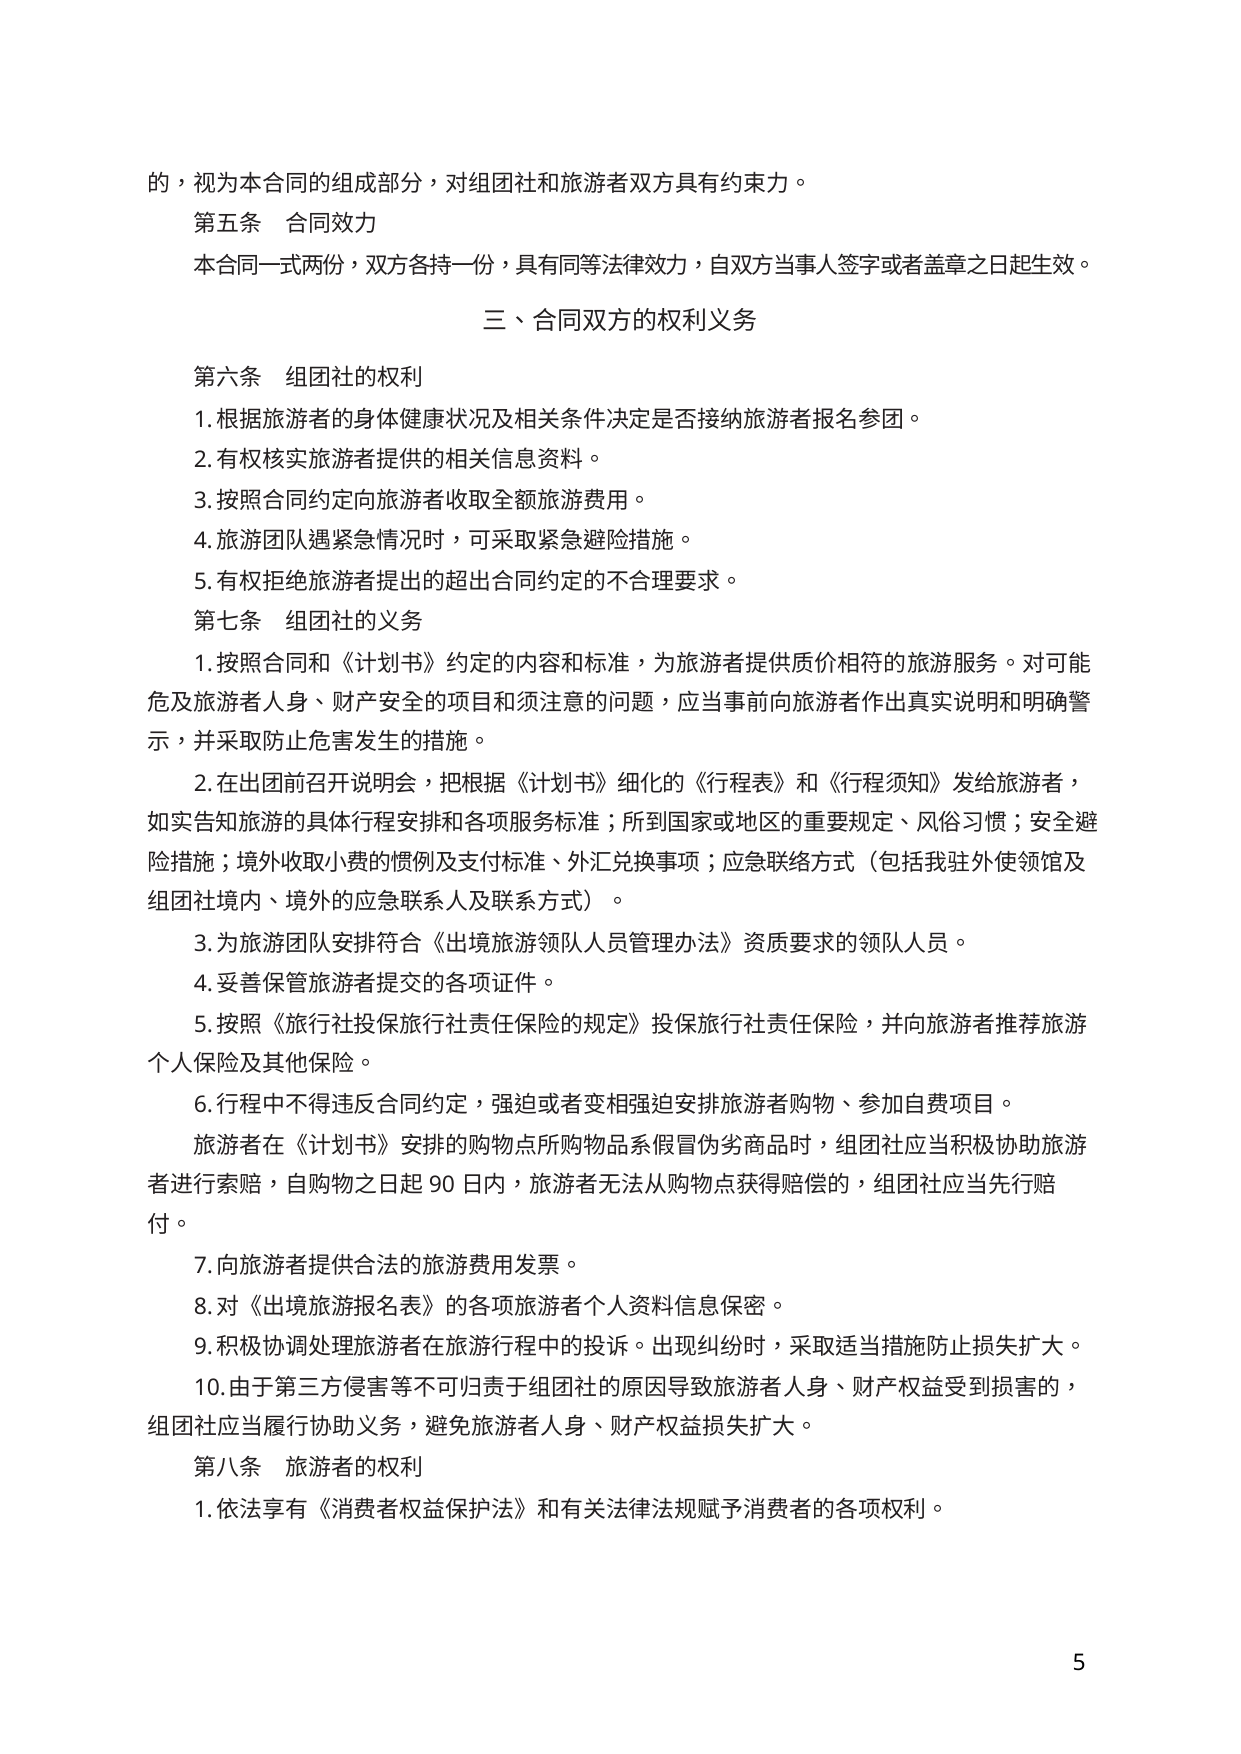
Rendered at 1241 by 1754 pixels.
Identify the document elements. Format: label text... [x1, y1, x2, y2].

list 行程中不得违反合同约定，强迫或者变相强迫安排旅游者购物、参加自费项目。 [193, 1088, 1115, 1120]
list 在出团前召开说明会，把根据《计划书》细化的《行程表》和《行程须知》发给旅游者， 如实告知旅游的具体行程安排和各项服务标准；所到国家或地区的重要规定、风俗习惯；安全避险措施；境外收取小费的惯例及支付标准、外汇兑换事项；应急联络方式（包括我驻外使领馆及组团社境内、境外的应急联系人及联系方式）。 [148, 767, 1104, 916]
list 妥善保管旅游者提交的各项证件。 [193, 967, 1115, 998]
list 按照合同和《计划书》约定的内容和标准，为旅游者提供质价相符的旅游服务。对可能危及旅游者人身、财产安全的项目和须注意的问题，应当事前向旅游者作出真实说明和明确警示，并采取防止危害发生的措施。 [148, 646, 1093, 756]
text 第六条 组团社的权利 [193, 361, 1115, 392]
subtitle 三、合同双方的权利义务 [472, 303, 768, 337]
text 第八条 旅游者的权利 [193, 1451, 1115, 1482]
list 由于第三方侵害等不可归责于组团社的原因导致旅游者人身、财产权益受到损害的， 组团社应当履行协助义务，避免旅游者人身、财产权益损失扩大。 [148, 1371, 1104, 1441]
list 按照合同约定向旅游者收取全额旅游费用。 [193, 484, 1115, 515]
list 为旅游团队安排符合《出境旅游领队人员管理办法》资质要求的领队人员。 [193, 926, 1115, 958]
list 根据旅游者的身体健康状况及相关条件决定是否接纳旅游者报名参团。 [193, 403, 1115, 434]
list 对《出境旅游报名表》的各项旅游者个人资料信息保密。 [193, 1290, 1115, 1321]
text 第七条 组团社的义务 [193, 604, 1115, 636]
list 依法享有《消费者权益保护法》和有关法律法规赋予消费者的各项权利。 [193, 1493, 1115, 1524]
list 有权核实旅游者提供的相关信息资料。 [193, 443, 1115, 474]
text 本合同一式两份，双方各持一份，具有同等法律效力，自双方当事人签字或者盖章之日起生效。 [193, 249, 1115, 280]
list 向旅游者提供合法的旅游费用发票。 [193, 1249, 1115, 1281]
text 第五条 合同效力 [193, 207, 1115, 238]
list 旅游团队遇紧急情况时，可采取紧急避险措施。 [193, 524, 1115, 555]
text 旅游者在《计划书》安排的购物点所购物品系假冒伪劣商品时，组团社应当积极协助旅游者进行索赔，自购物之日起 90 日内，旅游者无法从购物点获得赔偿的，组团社应当先行赔付。 [148, 1129, 1100, 1239]
text 的，视为本合同的组成部分，对组团社和旅游者双方具有约束力。 [148, 167, 1115, 198]
list 积极协调处理旅游者在旅游行程中的投诉。出现纠纷时，采取适当措施防止损失扩大。 [193, 1330, 1115, 1362]
list 有权拒绝旅游者提出的超出合同约定的不合理要求。 [193, 565, 1115, 596]
list 按照《旅行社投保旅行社责任保险的规定》投保旅行社责任保险，并向旅游者推荐旅游个人保险及其他保险。 [148, 1007, 1093, 1078]
